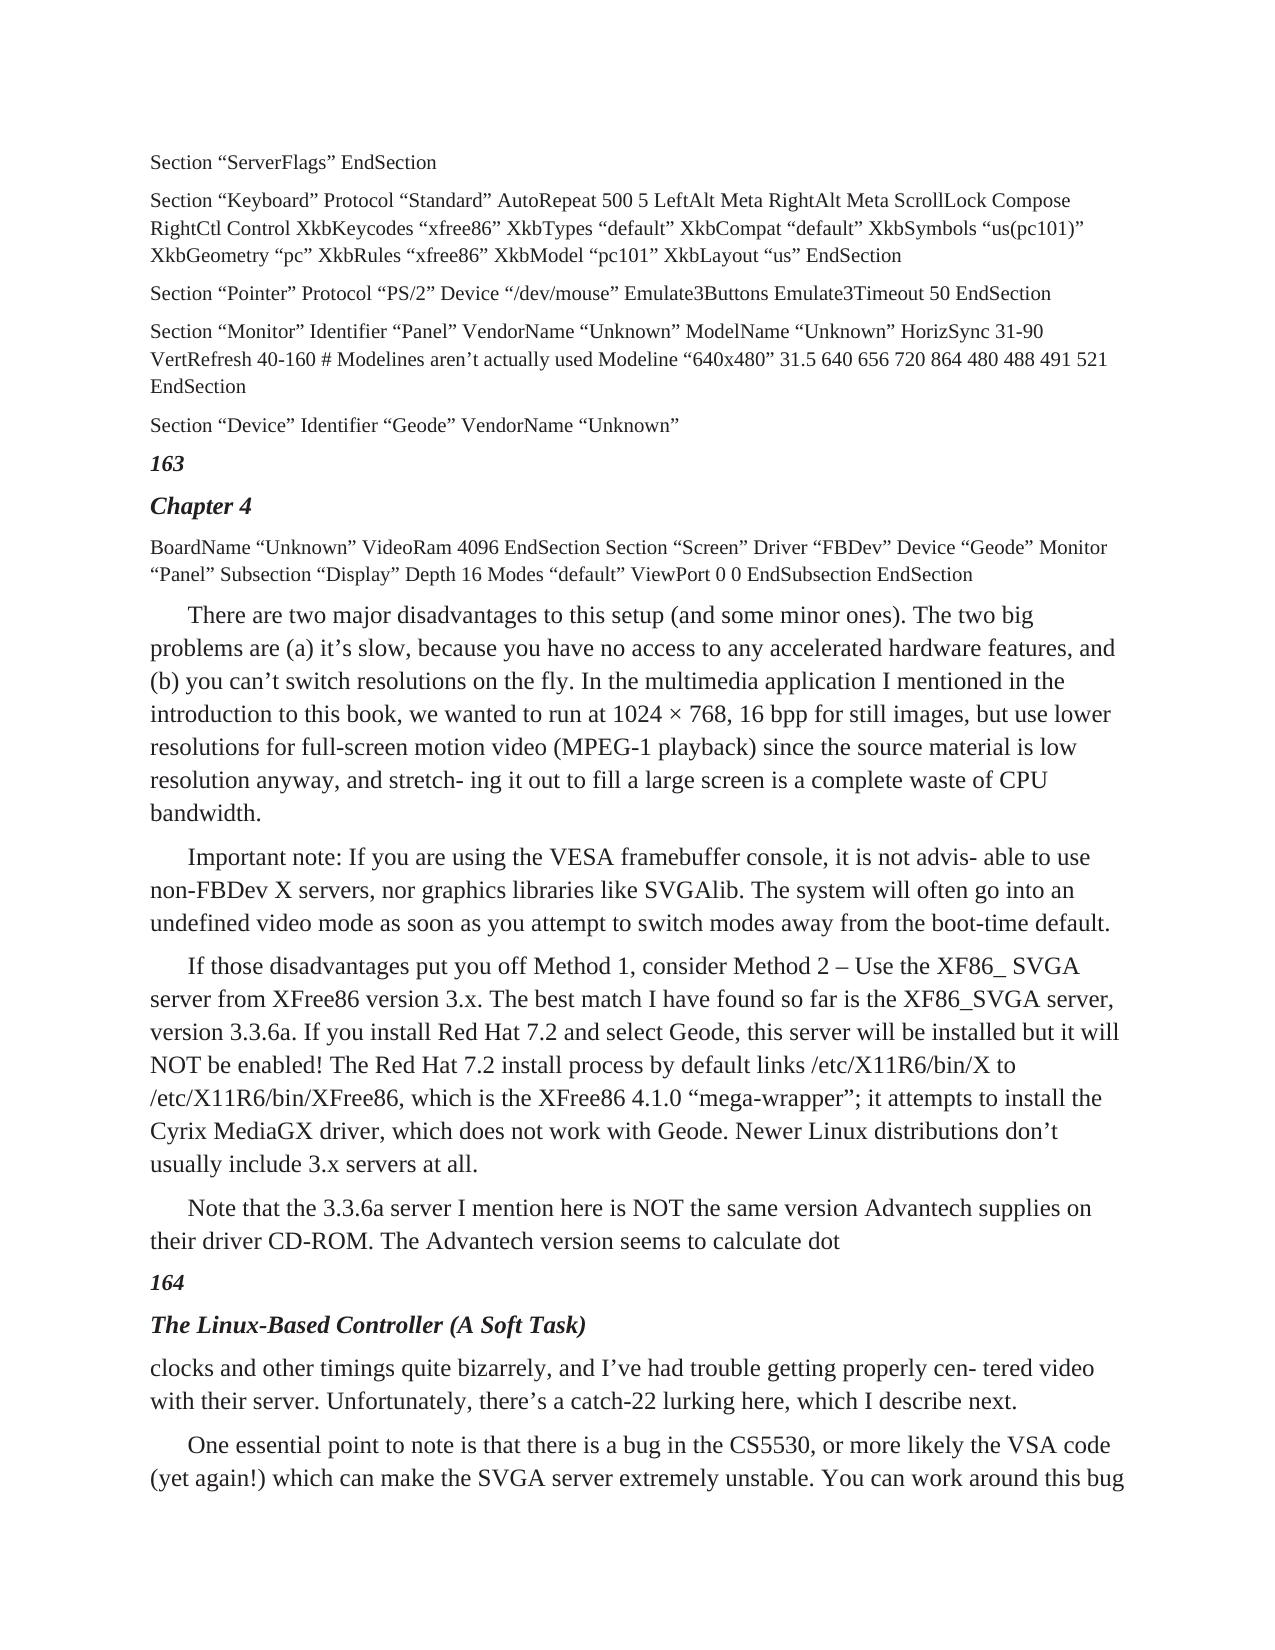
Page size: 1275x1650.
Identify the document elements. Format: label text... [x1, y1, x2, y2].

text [150, 1430, 1125, 1492]
text The Linux-Based Controller (A Soft Task) [150, 1310, 1125, 1339]
text If those disadvantages put you off Method 1, consider Method 2 – Use the XF86_ SVGA server from XFree86 version 3.x. The best match I have found so far is the XF86_SVGA server, version 3.3.6a. If you install Red Hat 7.2 and select Geode, this server will be installed but it will NOT be enabled! The Red Hat 7.2 install process by default links /etc/X11R6/bin/X to /etc/X11R6/bin/XFree86, which is the XFree86 4.1.0 “mega-wrapper”; it attempts to install the Cyrix MediaGX driver, which does not work with Geode. Newer Linux distributions don’t usually include 3.x servers at all. [150, 951, 1125, 1178]
text 163 [150, 451, 1125, 477]
text clocks and other timings quite bizarrely, and I’ve had trouble getting properly cen- tered video with their server. Unfortunately, there’s a catch-22 lurking here, which I describe next. [150, 1353, 1125, 1415]
text Section “Keyboard” Protocol “Standard” AutoRepeat 500 5 LeftAlt Meta RightAlt Meta ScrollLock Compose RightCtl Control XkbKeycodes “xfree86” XkbTypes “default” XkbCompat “default” XkbSymbols “us(pc101)” XkbGeometry “pc” XkbRules “xfree86” XkbModel “pc101” XkbLayout “us” EndSection [150, 188, 1125, 267]
text 164 [150, 1269, 1125, 1296]
text Note that the 3.3.6a server I mention here is NOT the same version Advantech supplies on their driver CD-ROM. The Advantech version seems to calculate dot [150, 1193, 1125, 1254]
text Section “Device” Identifier “Geode” VendorName “Unknown” [150, 412, 1125, 437]
text Section “Pointer” Protocol “PS/2” Device “/dev/mouse” Emulate3Buttons Emulate3Timeout 50 EndSection [150, 281, 1125, 305]
text Section “ServerFlags” EndSection [150, 150, 1125, 174]
text There are two major disadvantages to this setup (and some minor ones). The two big problems are (a) it’s slow, because you have no access to any accelerated hardware features, and (b) you can’t switch resolutions on the fly. In the multimedia application I mentioned in the introduction to this book, we wanted to run at 1024 × 768, 16 bpp for still images, but use lower resolutions for full-screen motion video (MPEG-1 playback) since the source material is low resolution anyway, and stretch- ing it out to fill a large screen is a complete waste of CPU bandwidth. [150, 600, 1125, 827]
text Chapter 4 [150, 491, 1125, 520]
text Important note: If you are using the VESA framebuffer console, it is not advis- able to use non-FBDev X servers, nor graphics libraries like SVGAlib. The system will often go into an undefined video mode as soon as you attempt to switch modes away from the boot-time default. [150, 842, 1125, 937]
text Section “Monitor” Identifier “Panel” VendorName “Unknown” ModelName “Unknown” HorizSync 31-90 VertRefresh 40-160 # Modelines aren’t actually used Modeline “640x480” 31.5 640 656 720 864 480 488 491 521 EndSection [150, 319, 1125, 398]
text BoardName “Unknown” VideoRam 4096 EndSection Section “Screen” Driver “FBDev” Device “Geode” Monitor “Panel” Subsection “Display” Depth 16 Modes “default” ViewPort 0 0 EndSubsection EndSection [150, 534, 1125, 586]
